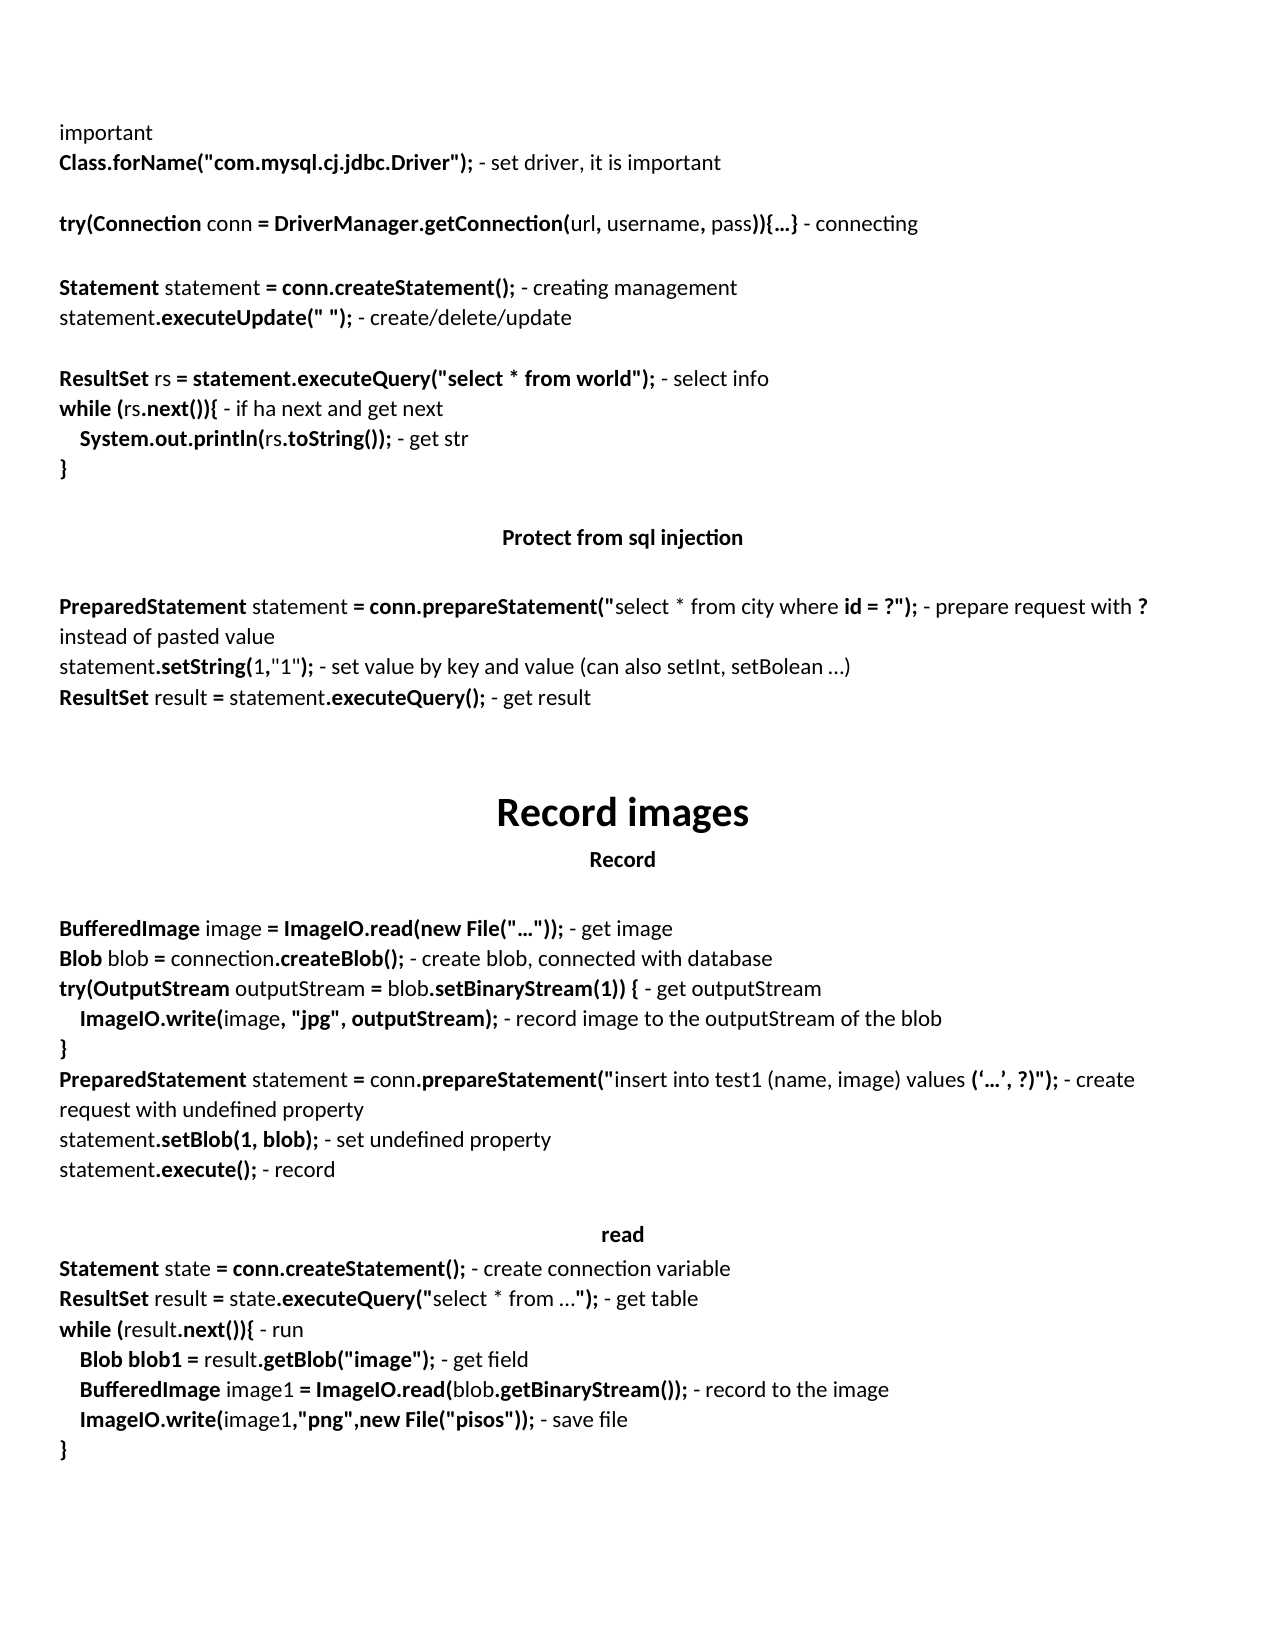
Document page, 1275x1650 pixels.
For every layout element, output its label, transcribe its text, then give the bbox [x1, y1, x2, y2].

text Record [59, 845, 1186, 873]
text BufferedImage image = ImageIO.read(new File("…")); - get image Blob blob = connection.createBlob(); - create blob, connected with database try(OutputStream outputStream = blob.setBinaryStream(1)) { - get outputStream ImageIO.write(image, "jpg", outputStream); - record image to the outputStream of the blob } PreparedStatement statement = conn.prepareStatement("insert into test1 (name, image) values (‘…’, ?)"); - create request with undefined property statement.setBlob(1, blob); - set undefined property statement.execute(); - record [59, 914, 1186, 1213]
text Protect from sql injection [59, 523, 1186, 551]
text PreparedStatement statement = conn.prepareStatement("select * from city where id = ?"); - prepare request with ? instead of pasted value statement.setString(1,"1"); - set value by key and value (can also setInt, setBolean …) ResultSet result = statement.executeQuery(); - get result [59, 592, 1186, 711]
text Statement statement = conn.createStatement(); - creating management statement.executeUpdate(" "); - create/delete/update ResultSet rs = statement.executeQuery("select * from world"); - select info while (rs.next()){ - if ha next and get next System.out.println(rs.toString()); - get str } [59, 273, 1186, 483]
text Record images [59, 786, 1186, 837]
text read [59, 1220, 1186, 1248]
text Statement state = conn.createStatement(); - create connection variable ResultSet result = state.executeQuery("select * from …"); - get table while (result.next()){ - run Blob blob1 = result.getBlob("image"); - get field BufferedImage image1 = ImageIO.read(blob.getBinaryStream()); - record to the image ImageIO.write(image1,"png",new File("pisos")); - save file } [59, 1254, 1186, 1463]
